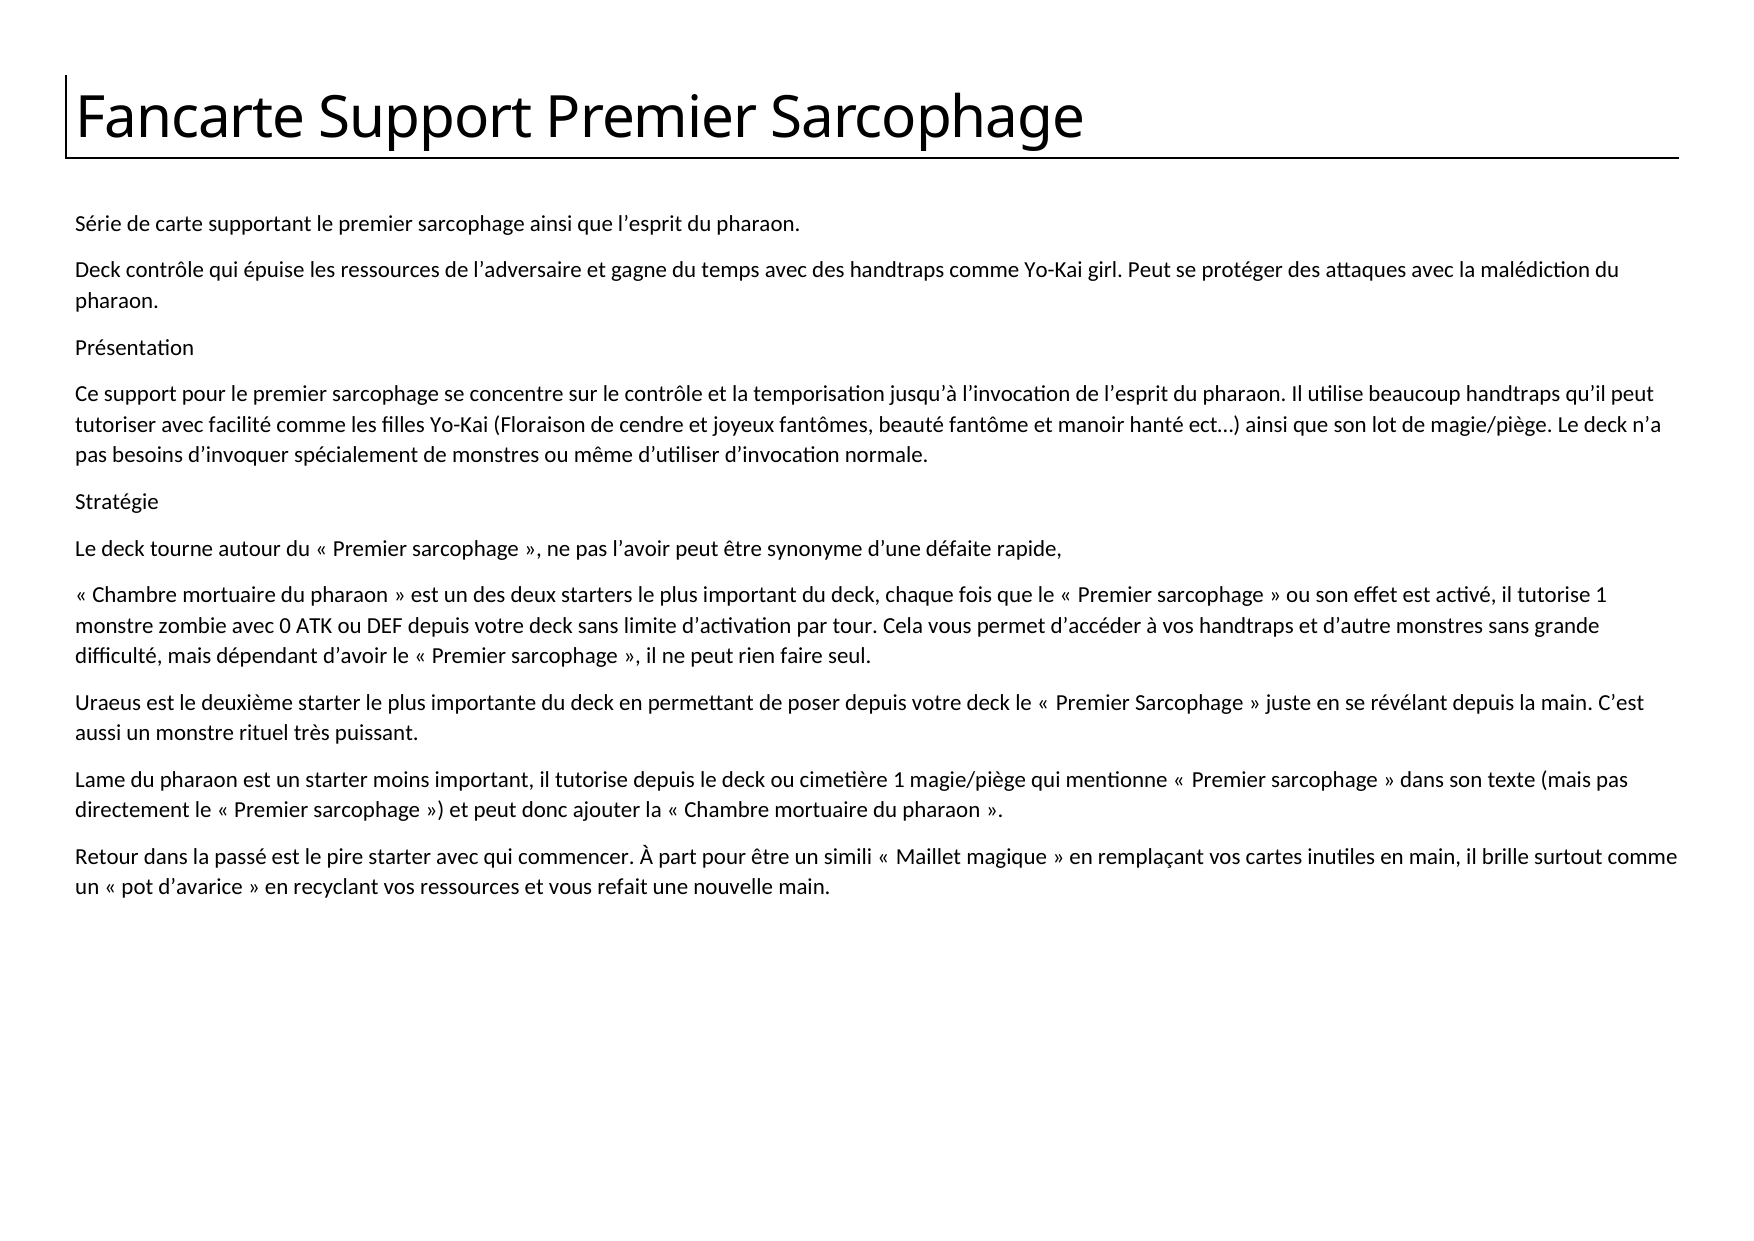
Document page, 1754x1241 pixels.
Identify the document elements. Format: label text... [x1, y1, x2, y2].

text Uraeus est le deuxième starter le plus importante du deck en permettant de poser depuis votre deck le « Premier Sarcophage » juste en se révélant depuis la main. C’est aussi un monstre rituel très puissant. [75, 688, 1679, 746]
text Présentation [75, 333, 1679, 361]
text Lame du pharaon est un starter moins important, il tutorise depuis le deck ou cimetière 1 magie/piège qui mentionne « Premier sarcophage » dans son texte (mais pas directement le « Premier sarcophage ») et peut donc ajouter la « Chambre mortuaire du pharaon ». [75, 765, 1679, 823]
text Ce support pour le premier sarcophage se concentre sur le contrôle et la temporisation jusqu’à l’invocation de l’esprit du pharaon. Il utilise beaucoup handtraps qu’il peut tutoriser avec facilité comme les filles Yo-Kai (Floraison de cendre et joyeux fantômes, beauté fantôme et manoir hanté ect…) ainsi que son lot de magie/piège. Le deck n’a pas besoins d’invoquer spécialement de monstres ou même d’utiliser d’invocation normale. [75, 379, 1679, 468]
title Fancarte Support Premier Sarcophage [67, 75, 1679, 157]
text Deck contrôle qui épuise les ressources de l’adversaire et gagne du temps avec des handtraps comme Yo-Kai girl. Peut se protéger des attaques avec la malédiction du pharaon. [75, 256, 1679, 314]
text Retour dans la passé est le pire starter avec qui commencer. À part pour être un simili « Maillet magique » en remplaçant vos cartes inutiles en main, il brille surtout comme un « pot d’avarice » en recyclant vos ressources et vous refait une nouvelle main. [75, 842, 1679, 900]
text Le deck tourne autour du « Premier sarcophage », ne pas l’avoir peut être synonyme d’une défaite rapide, [75, 534, 1679, 562]
text « Chambre mortuaire du pharaon » est un des deux starters le plus important du deck, chaque fois que le « Premier sarcophage » ou son effet est activé, il tutorise 1 monstre zombie avec 0 ATK ou DEF depuis votre deck sans limite d’activation par tour. Cela vous permet d’accéder à vos handtraps et d’autre monstres sans grande difficulté, mais dépendant d’avoir le « Premier sarcophage », il ne peut rien faire seul. [75, 581, 1679, 669]
text Série de carte supportant le premier sarcophage ainsi que l’esprit du pharaon. [75, 209, 1679, 237]
text Stratégie [75, 487, 1679, 515]
